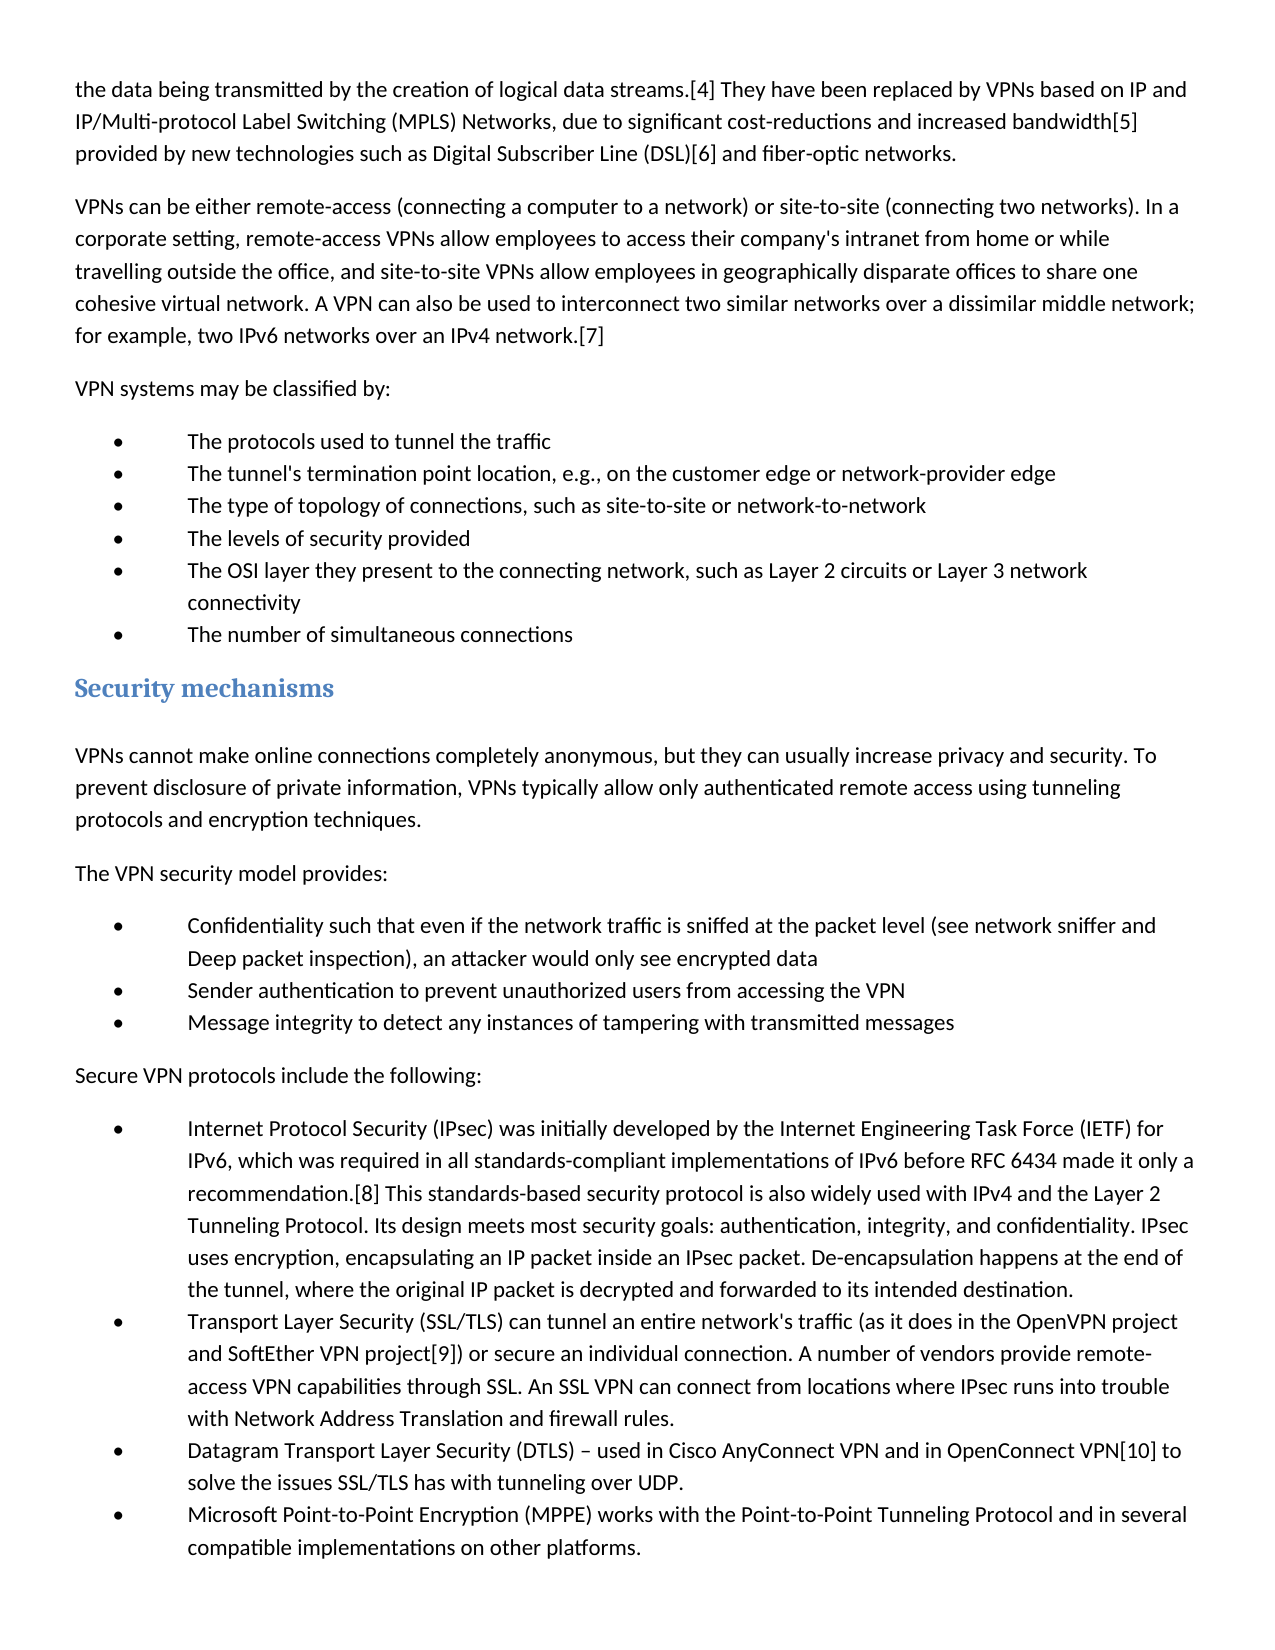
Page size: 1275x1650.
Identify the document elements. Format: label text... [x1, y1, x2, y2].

list Sender authentication to prevent unauthorized users from accessing the VPN [112, 976, 1200, 1004]
list The type of topology of connections, such as site-to-site or network-to-network [112, 492, 1200, 519]
list The tunnel's termination point location, e.g., on the customer edge or network-provider edge [112, 459, 1200, 487]
subtitle Security mechanisms [75, 673, 1200, 704]
text Secure VPN protocols include the following: [75, 1061, 1200, 1089]
list Message integrity to detect any instances of tampering with transmitted messages [112, 1008, 1200, 1036]
list Microsoft Point-to-Point Encryption (MPPE) works with the Point-to-Point Tunneling Protocol and in several compatible implementations on other platforms. [112, 1501, 1200, 1561]
list The levels of security provided [112, 524, 1200, 552]
list Transport Layer Security (SSL/TLS) can tunnel an entire network's traffic (as it does in the OpenVPN project and SoftEther VPN project[9]) or secure an individual connection. A number of vendors provide remote-access VPN capabilities through SSL. An SSL VPN can connect from locations where IPsec runs into trouble with Network Address Translation and firewall rules. [112, 1307, 1200, 1432]
list Confidentiality such that even if the network traffic is sniffed at the packet level (see network sniffer and Deep packet inspection), an attacker would only see encrypted data [112, 912, 1200, 972]
list The OSI layer they present to the connecting network, such as Layer 2 circuits or Layer 3 network connectivity [112, 556, 1200, 616]
list Internet Protocol Security (IPsec) was initially developed by the Internet Engineering Task Force (IETF) for IPv6, which was required in all standards-compliant implementations of IPv6 before RFC 6434 made it only a recommendation.[8] This standards-based security protocol is also widely used with IPv4 and the Layer 2 Tunneling Protocol. Its design meets most security goals: authentication, integrity, and confidentiality. IPsec uses encryption, encapsulating an IP packet inside an IPsec packet. De-encapsulation happens at the end of the tunnel, where the original IP packet is decrypted and forwarded to its intended destination. [112, 1114, 1200, 1303]
text The VPN security model provides: [75, 859, 1200, 887]
text VPNs cannot make online connections completely anonymous, but they can usually increase privacy and security. To prevent disclosure of private information, VPNs typically allow only authenticated remote access using tunneling protocols and encryption techniques. [75, 709, 1200, 834]
text VPN systems may be classified by: [75, 374, 1200, 402]
list Datagram Transport Layer Security (DTLS) – used in Cisco AnyConnect VPN and in OpenConnect VPN[10] to solve the issues SSL/TLS has with tunneling over UDP. [112, 1436, 1200, 1496]
list The protocols used to tunnel the traffic [112, 427, 1200, 455]
list The number of simultaneous connections [112, 620, 1200, 648]
